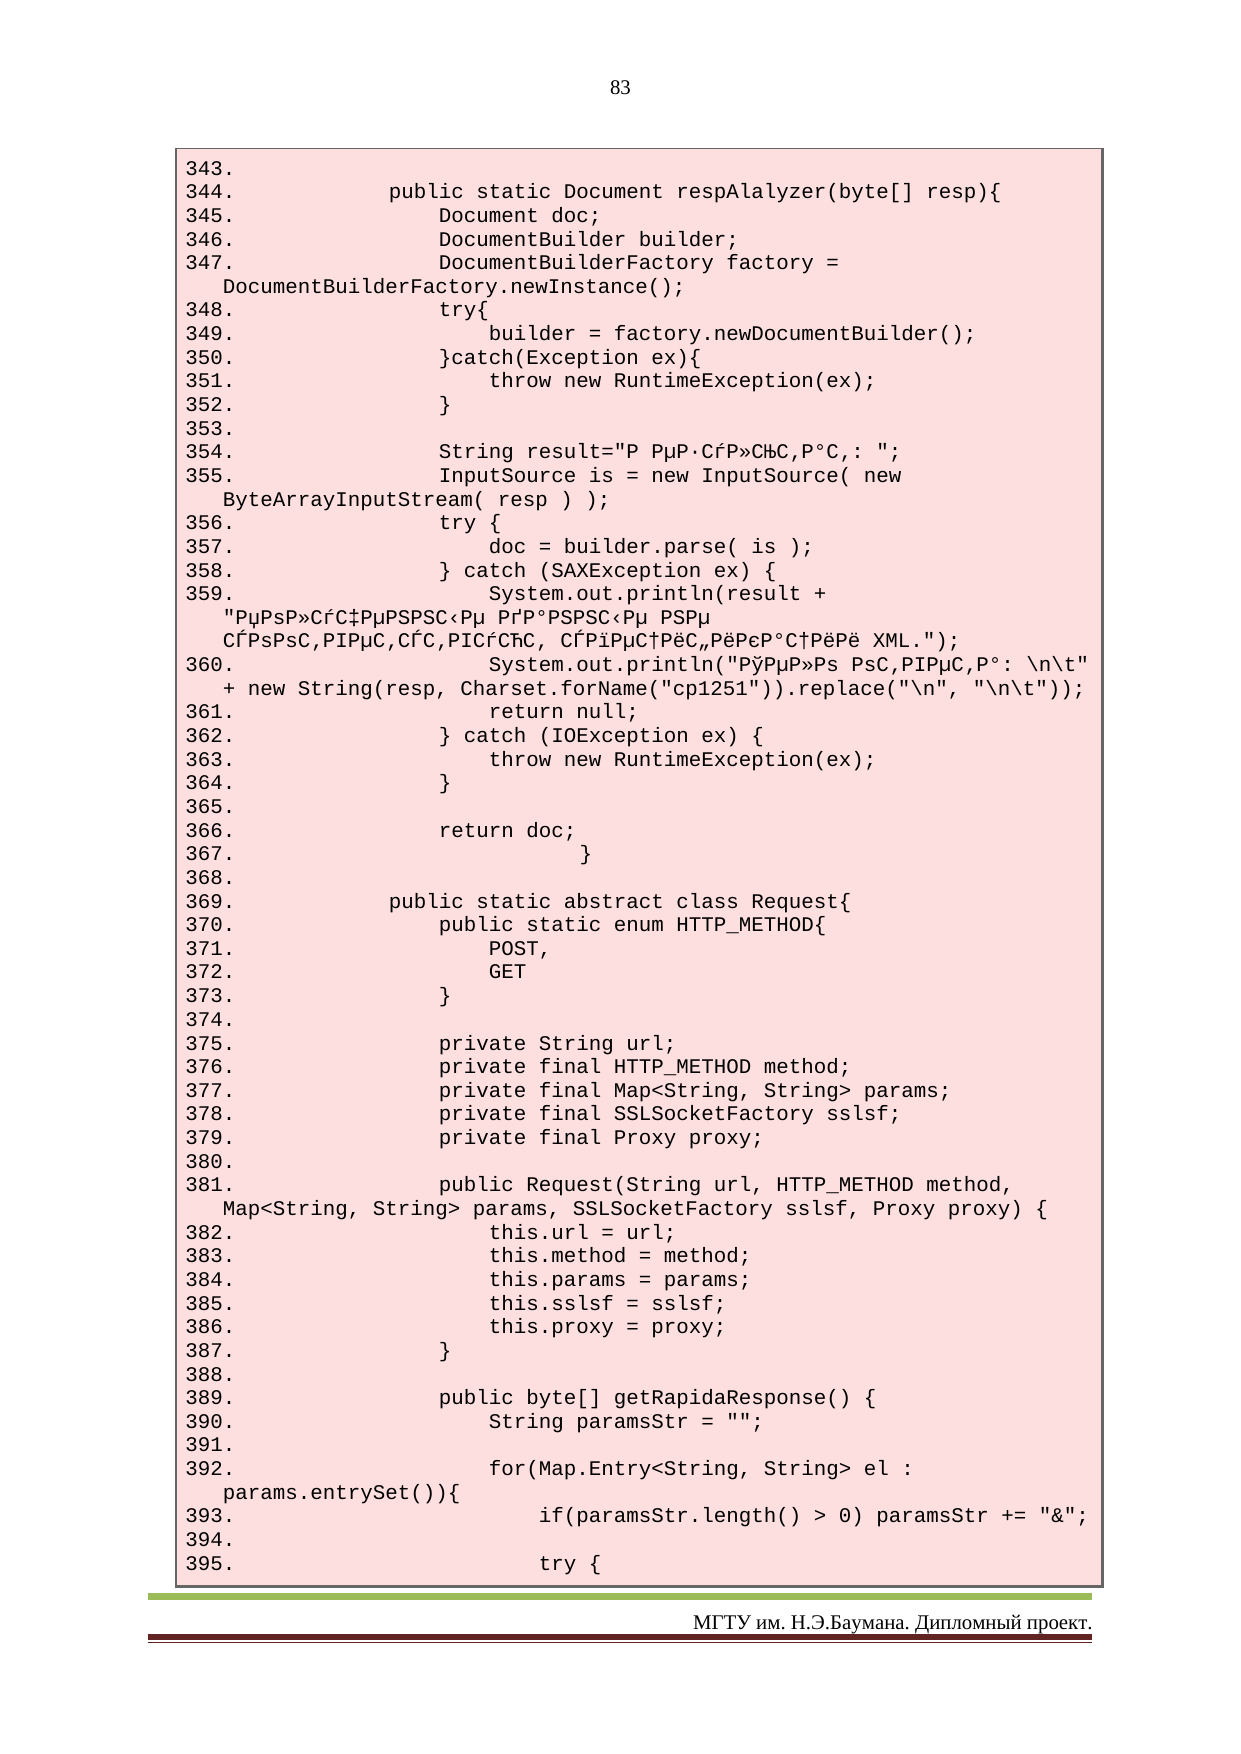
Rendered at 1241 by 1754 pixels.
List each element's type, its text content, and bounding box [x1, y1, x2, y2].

list System.out.println(result + "РџРѕР»СѓС‡РµРЅРЅС‹Рµ РґР°РЅРЅС‹Рµ РЅРµ СЃРѕРѕС‚РІРµС‚СЃС‚РІСѓСЋС‚ СЃРїРµС†РёС„РёРєР°С†РёРё XML."); [177, 573, 1101, 644]
list builder = factory.newDocumentBuilder(); [177, 313, 1101, 337]
list private final HTTP_METHOD method; [177, 1046, 1101, 1070]
list } [177, 833, 1101, 857]
list } [177, 762, 1101, 786]
list return doc; [177, 810, 1101, 833]
list if(paramsStr.length() > 0) paramsStr += "&"; [177, 1496, 1101, 1519]
list this.params = params; [177, 1259, 1101, 1283]
list String result="Р РµР·СѓР»СЊС‚Р°С‚: "; [177, 431, 1101, 455]
list GET [177, 952, 1101, 975]
list } [177, 1330, 1101, 1354]
list private final Proxy proxy; [177, 1117, 1101, 1141]
list for(Map.Entry<String, String> el : params.entrySet()){ [177, 1448, 1101, 1496]
list System.out.println("РўРµР»Рѕ РѕС‚РІРµС‚Р°: \n\t" + new String(resp, Charset.forName("cp1251")).replace("\n", "\n\t")); [177, 644, 1101, 692]
list private final SSLSocketFactory sslsf; [177, 1093, 1101, 1117]
list this.sslsf = sslsf; [177, 1283, 1101, 1306]
list doc = builder.parse( is ); [177, 526, 1101, 550]
list DocumentBuilder builder; [177, 219, 1101, 242]
list POST, [177, 928, 1101, 952]
list this.url = url; [177, 1212, 1101, 1235]
list public static Document respAlalyzer(byte[] resp){ [177, 171, 1101, 195]
list this.method = method; [177, 1235, 1101, 1259]
list try { [177, 502, 1101, 526]
list } [177, 975, 1101, 999]
list public Request(String url, HTTP_METHOD method, Map<String, String> params, SSLSocketFactory sslsf, Proxy proxy) { [177, 1164, 1101, 1212]
list DocumentBuilderFactory factory = DocumentBuilderFactory.newInstance(); [177, 242, 1101, 289]
list this.proxy = proxy; [177, 1306, 1101, 1330]
list private String url; [177, 1023, 1101, 1046]
list public byte[] getRapidaResponse() { [177, 1377, 1101, 1401]
list } [177, 384, 1101, 408]
list return null; [177, 692, 1101, 715]
list try { [177, 1543, 1101, 1585]
list Document doc; [177, 195, 1101, 219]
list } catch (IOException ex) { [177, 715, 1101, 739]
list throw new RuntimeException(ex); [177, 739, 1101, 762]
list public static enum HTTP_METHOD{ [177, 904, 1101, 928]
list InputSource is = new InputSource( new ByteArrayInputStream( resp ) ); [177, 455, 1101, 502]
list throw new RuntimeException(ex); [177, 361, 1101, 384]
list private final Map<String, String> params; [177, 1070, 1101, 1093]
list }catch(Exception ex){ [177, 337, 1101, 361]
list } catch (SAXException ex) { [177, 550, 1101, 573]
list public static abstract class Request{ [177, 881, 1101, 904]
list String paramsStr = ""; [177, 1401, 1101, 1424]
list try{ [177, 289, 1101, 313]
